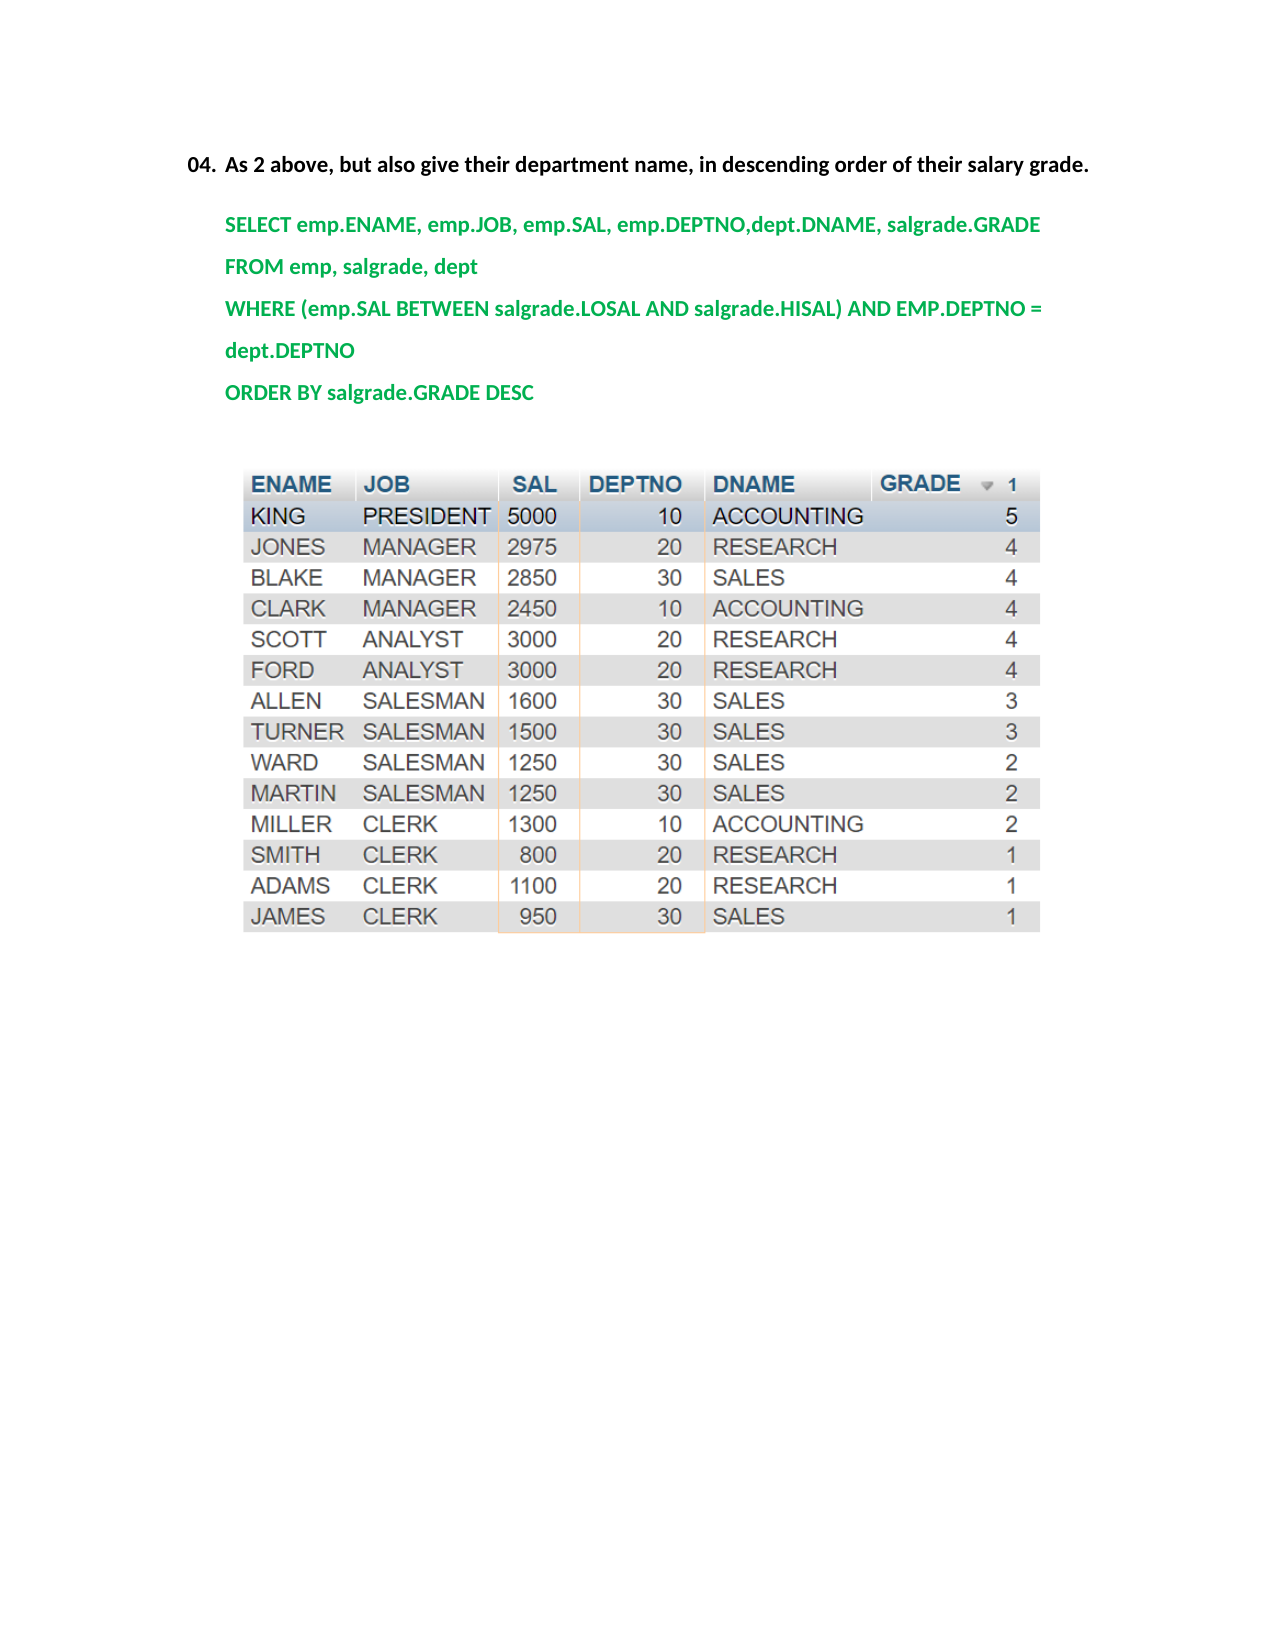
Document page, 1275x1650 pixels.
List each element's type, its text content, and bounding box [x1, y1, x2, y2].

picture [238, 467, 1073, 963]
list FROM emp, salgrade, dept [225, 252, 1125, 280]
list As 2 above, but also give their department name, in descending order of their salary grade. [187, 150, 1125, 178]
list WHERE (emp.SAL BETWEEN salgrade.LOSAL AND salgrade.HISAL) AND EMP.DEPTNO = dept.DEPTNO [225, 294, 1125, 364]
list SELECT emp.ENAME, emp.JOB, emp.SAL, emp.DEPTNO,dept.DNAME, salgrade.GRADE [225, 210, 1125, 238]
list ORDER BY salgrade.GRADE DESC [225, 378, 1125, 406]
